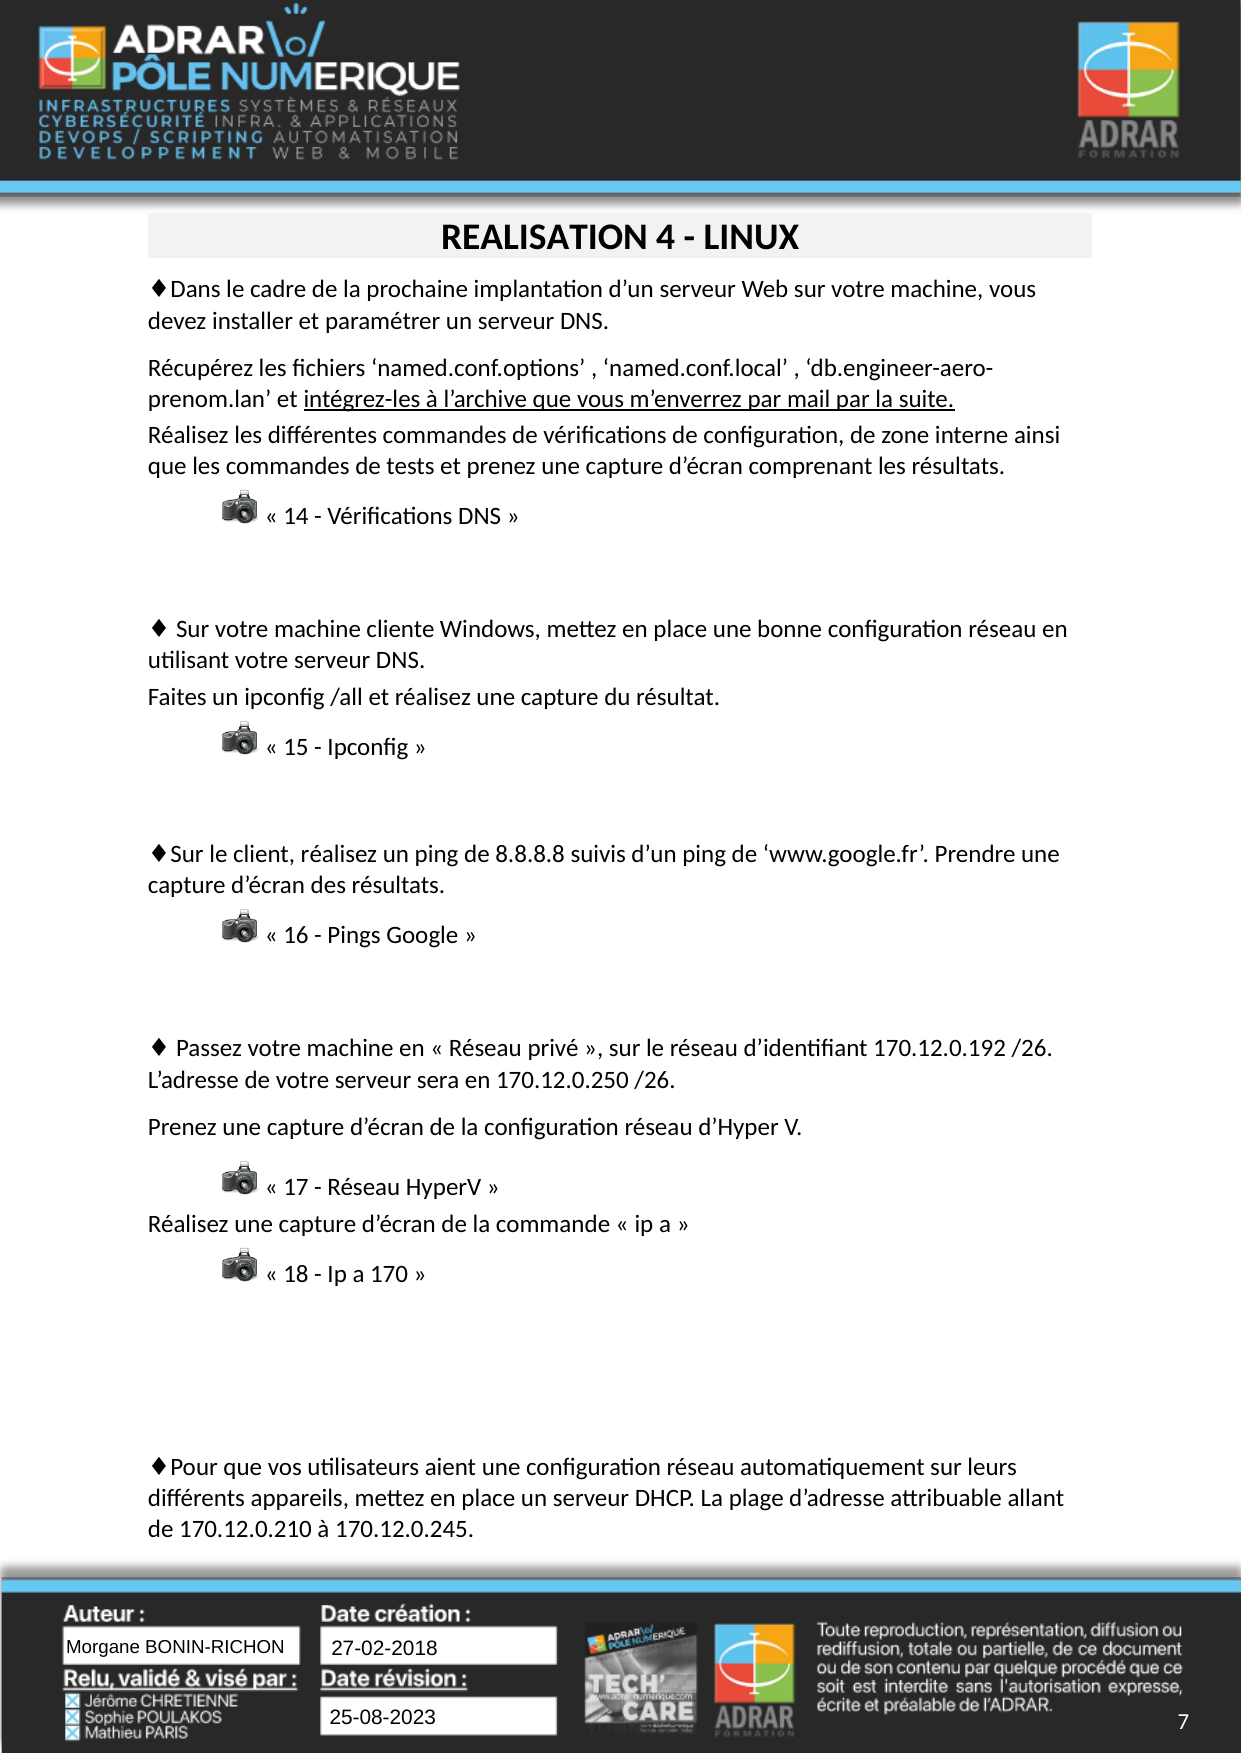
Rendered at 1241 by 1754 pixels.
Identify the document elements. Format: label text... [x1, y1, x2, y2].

picture [0, 0, 1241, 197]
text Prenez une capture d’écran de la configuration réseau d’Hyper V. [148, 1111, 1092, 1142]
text Dans le cadre de la prochaine implantation d’un serveur Web sur votre machine, vous devez installer et paramétrer un serveur DNS. [148, 271, 1092, 336]
text « 14 - Vérifications DNS » [148, 487, 1092, 531]
text « 16 - Pings Google » [148, 906, 1092, 950]
picture [221, 1158, 259, 1196]
text Faites un ipconfig /all et réalisez une capture du résultat. [148, 681, 1092, 712]
text « 17 - Réseau HyperV » [148, 1158, 1092, 1202]
text « 18 - Ip a 170 » [148, 1245, 1092, 1289]
text Passez votre machine en « Réseau privé », sur le réseau d’identifiant 170.12.0.192 /26. L’adresse de votre serveur sera en 170.12.0.250 /26. [148, 1030, 1092, 1094]
picture [221, 1245, 259, 1283]
text Réalisez une capture d’écran de la commande « ip a » [148, 1208, 1092, 1239]
text « 15 - Ipconfig » [148, 718, 1092, 762]
text Réalisez les différentes commandes de vérifications de configuration, de zone interne ainsi que les commandes de tests et prenez une capture d’écran comprenant les résultats. [148, 420, 1092, 481]
picture [221, 718, 259, 756]
text Sur le client, réalisez un ping de 8.8.8.8 suivis d’un ping de ‘www.google.fr’. Prendre une capture d’écran des résultats. [148, 835, 1092, 900]
picture [221, 906, 259, 944]
picture [221, 487, 259, 525]
text Pour que vos utilisateurs aient une configuration réseau automatiquement sur leurs différents appareils, mettez en place un serveur DHCP. La plage d’adresse attribuable allant de 170.12.0.210 à 170.12.0.245. [148, 1448, 1092, 1543]
picture [1, 1577, 1241, 1753]
text Sur votre machine cliente Windows, mettez en place une bonne configuration réseau en utilisant votre serveur DNS. [148, 611, 1092, 675]
text Récupérez les fichiers ‘named.conf.options’ , ‘named.conf.local’ , ‘db.engineer-aero-prenom.lan’ et intégrez-les à l’archive que vous m’enverrez par mail par la suite. [148, 352, 1092, 413]
